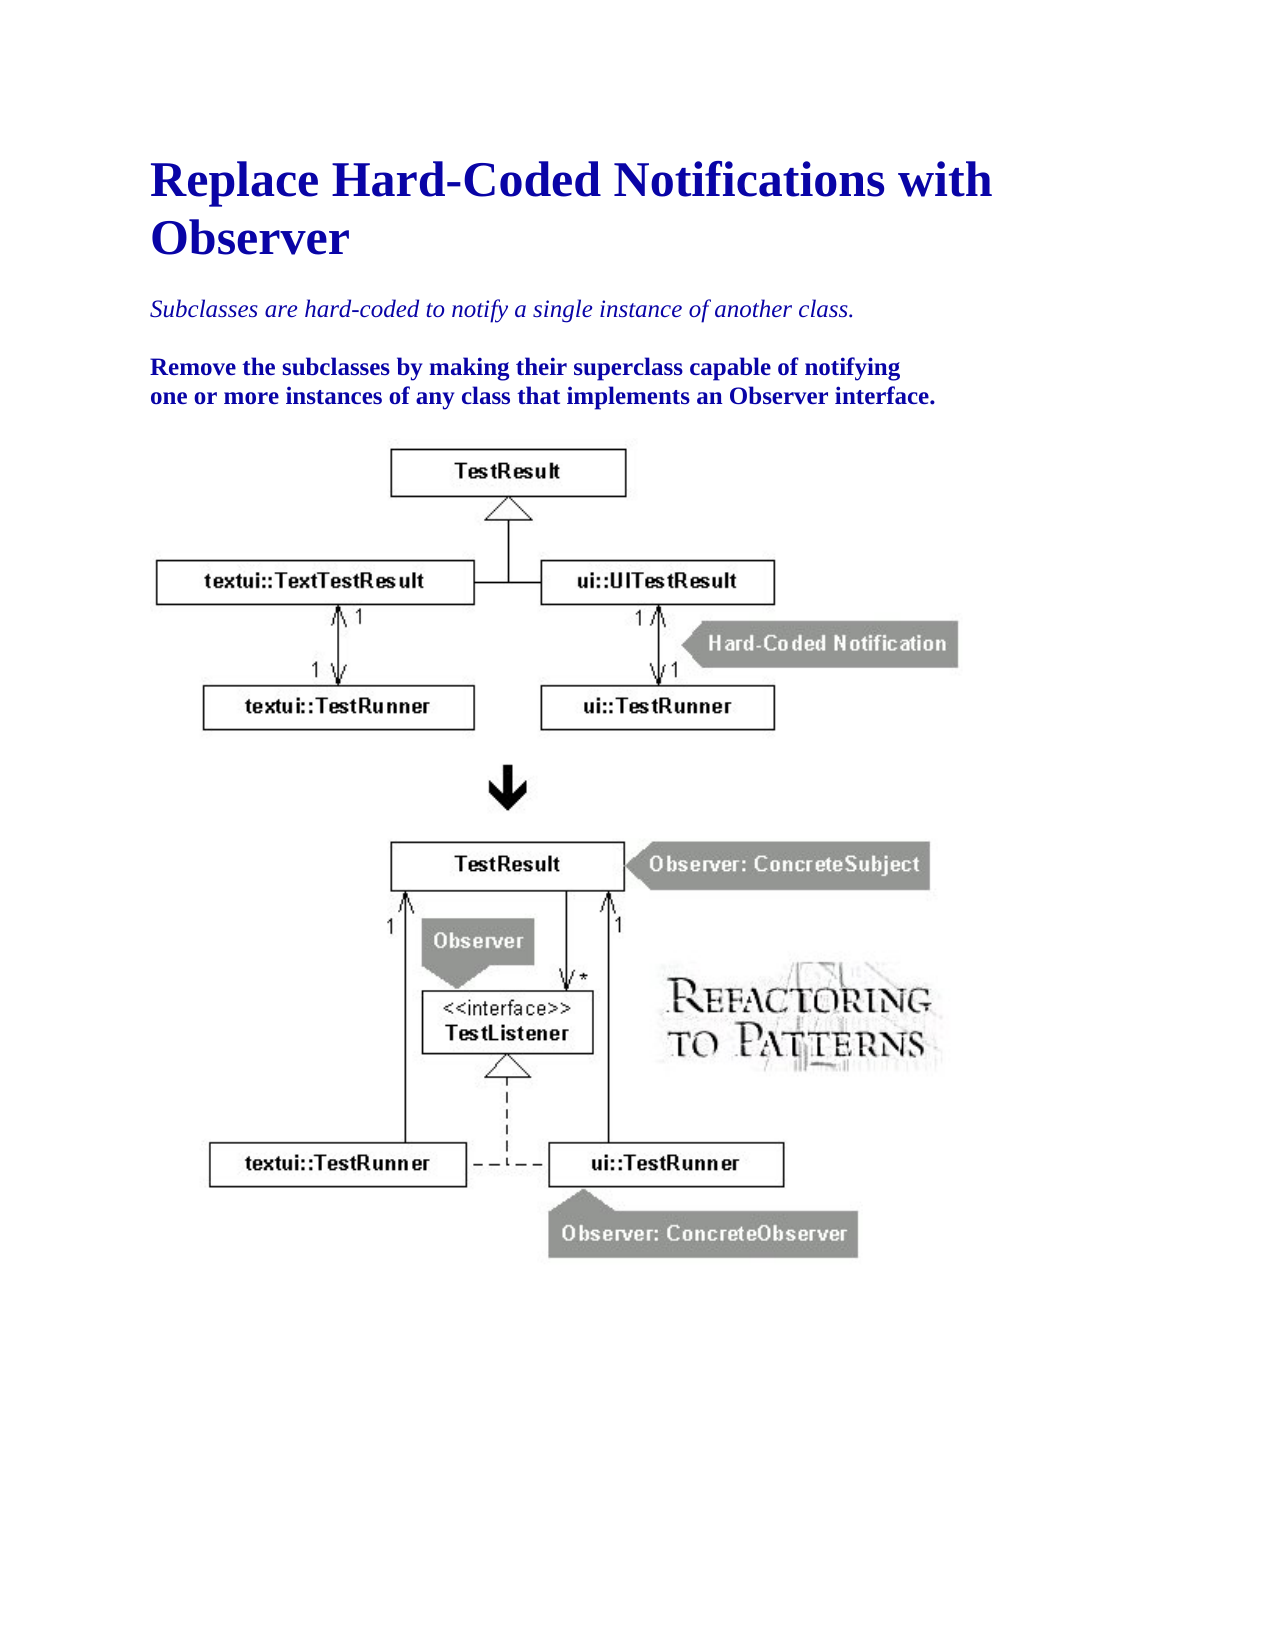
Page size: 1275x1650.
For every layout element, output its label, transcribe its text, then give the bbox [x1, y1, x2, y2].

text Subclasses are hard-coded to notify a single instance of another class. [150, 294, 1125, 323]
text Remove the subclasses by making their superclass capable of notifying one or more instances of any class that implements an Observer interface. [150, 352, 1125, 409]
picture [150, 438, 963, 1266]
subtitle Replace Hard-Coded Notifications with Observer [150, 150, 1125, 265]
